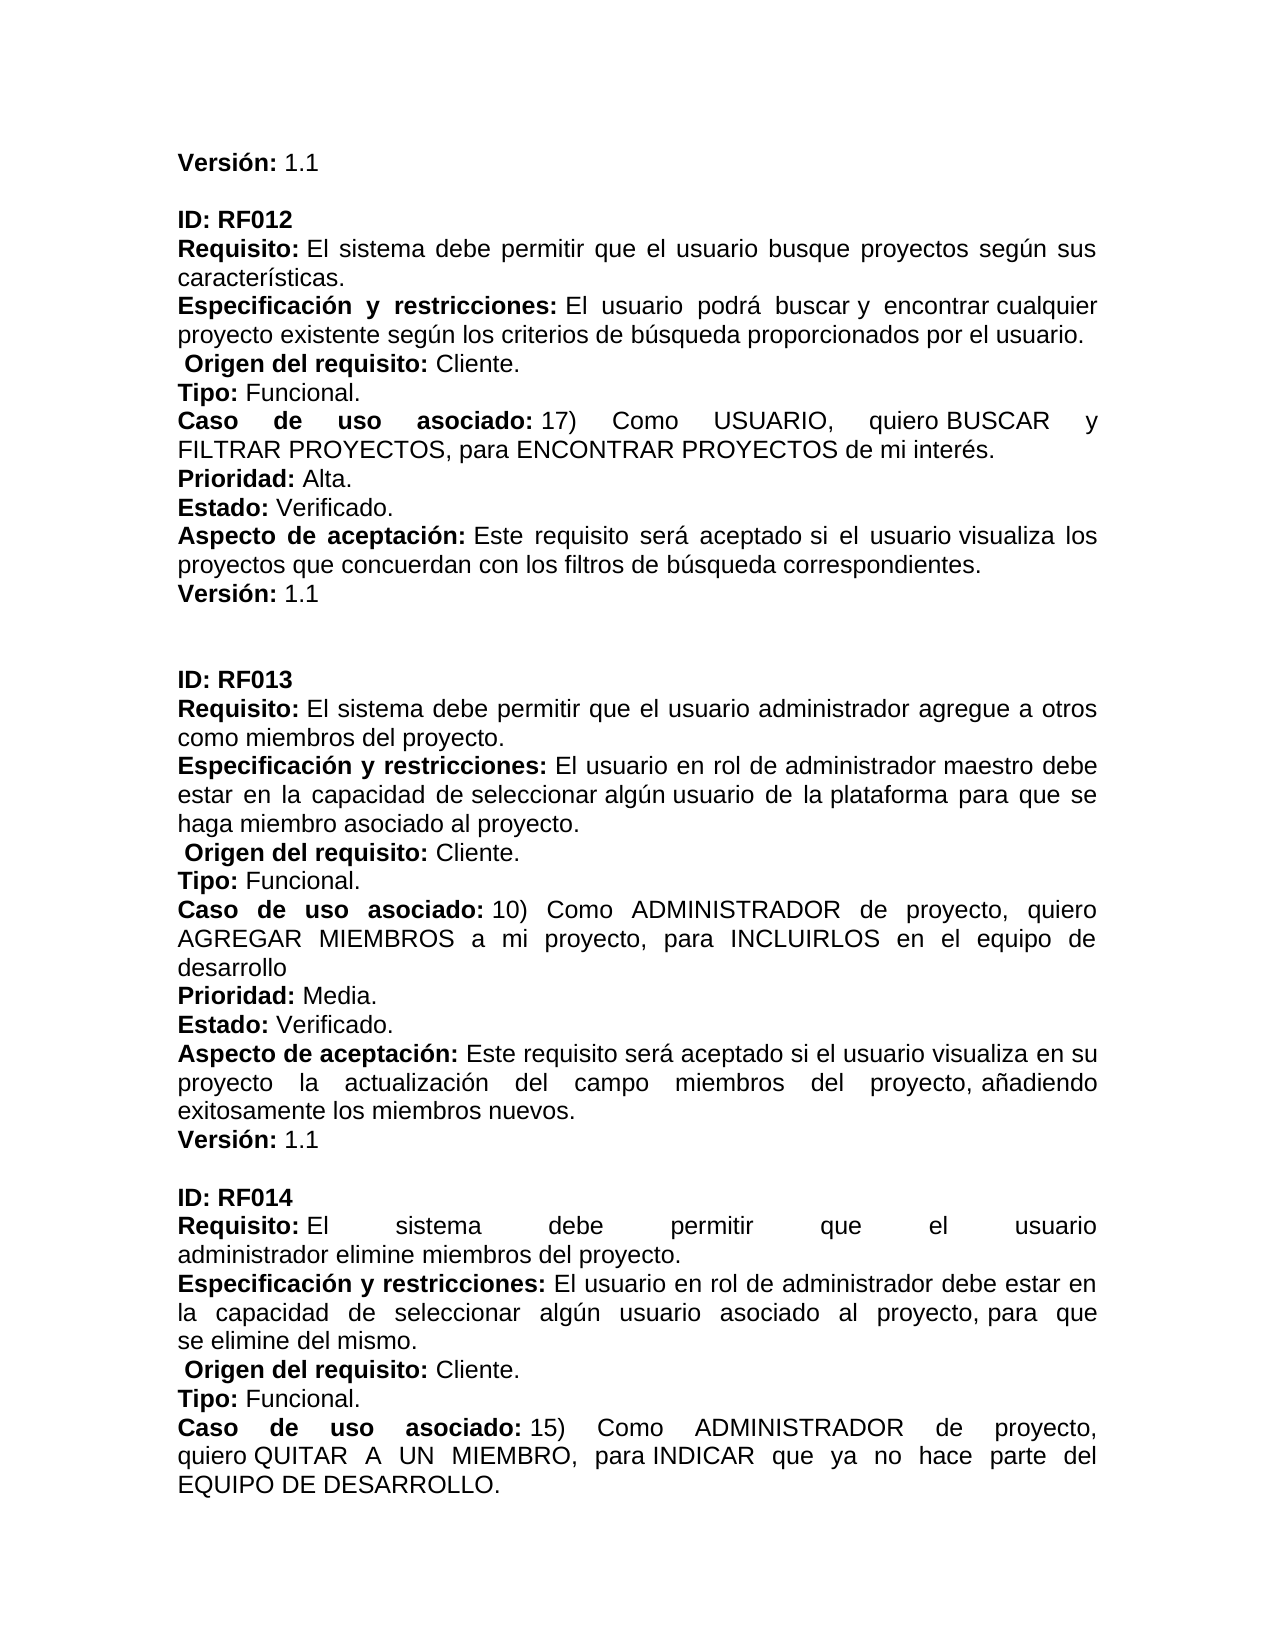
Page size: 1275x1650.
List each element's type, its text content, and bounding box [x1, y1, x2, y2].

text Tipo: Funcional. [177, 866, 1098, 895]
text Tipo: Funcional. [177, 378, 1098, 406]
text Tipo: Funcional. [177, 1384, 1098, 1413]
text Origen del requisito: Cliente. [177, 838, 1098, 866]
text Caso de uso asociado: 17) Como USUARIO, quiero BUSCAR y FILTRAR PROYECTOS, para ENCONTRAR PROYECTOS de mi interés. [177, 406, 1098, 464]
text Especificación y restricciones: El usuario en rol de administrador maestro debe estar en la capacidad de seleccionar algún usuario de la plataforma para que se haga miembro asociado al proyecto. [177, 751, 1098, 838]
text Caso de uso asociado: 10) Como ADMINISTRADOR de proyecto, quiero AGREGAR MIEMBROS a mi proyecto, para INCLUIRLOS en el equipo de desarrollo [177, 895, 1098, 981]
text Versión: 1.1 [177, 148, 1098, 176]
text Versión: 1.1 [177, 579, 1098, 608]
text Origen del requisito: Cliente. [177, 349, 1098, 378]
text Especificación y restricciones: El usuario podrá buscar y encontrar cualquier proyecto existente según los criterios de búsqueda proporcionados por el usuario. [177, 291, 1098, 349]
text Estado: Verificado. [177, 1010, 1098, 1039]
text ID: RF014 [177, 1183, 1098, 1211]
text Estado: Verificado. [177, 493, 1098, 521]
text Prioridad: Alta. [177, 464, 1098, 493]
text Prioridad: Media. [177, 981, 1098, 1010]
text Requisito: El sistema debe permitir que el usuario administrador agregue a otros como miembros del proyecto. [177, 694, 1098, 751]
text Requisito: El sistema debe permitir que el usuario administrador elimine miembros del proyecto. [177, 1211, 1098, 1269]
text Origen del requisito: Cliente. [177, 1355, 1098, 1384]
text ID: RF013 [177, 665, 1098, 694]
text Aspecto de aceptación: Este requisito será aceptado si el usuario visualiza en su proyecto la actualización del campo miembros del proyecto, añadiendo exitosamente los miembros nuevos. [177, 1039, 1098, 1125]
text ID: RF012 [177, 205, 1098, 234]
text Caso de uso asociado: 15) Como ADMINISTRADOR de proyecto, quiero QUITAR A UN MIEMBRO, para INDICAR que ya no hace parte del EQUIPO DE DESARROLLO. [177, 1413, 1098, 1499]
text Aspecto de aceptación: Este requisito será aceptado si el usuario visualiza los proyectos que concuerdan con los filtros de búsqueda correspondientes. [177, 521, 1098, 579]
text Requisito: El sistema debe permitir que el usuario busque proyectos según sus características. [177, 234, 1098, 291]
text Versión: 1.1 [177, 1125, 1098, 1154]
text Especificación y restricciones: El usuario en rol de administrador debe estar en la capacidad de seleccionar algún usuario asociado al proyecto, para que se elimine del mismo. [177, 1269, 1098, 1355]
